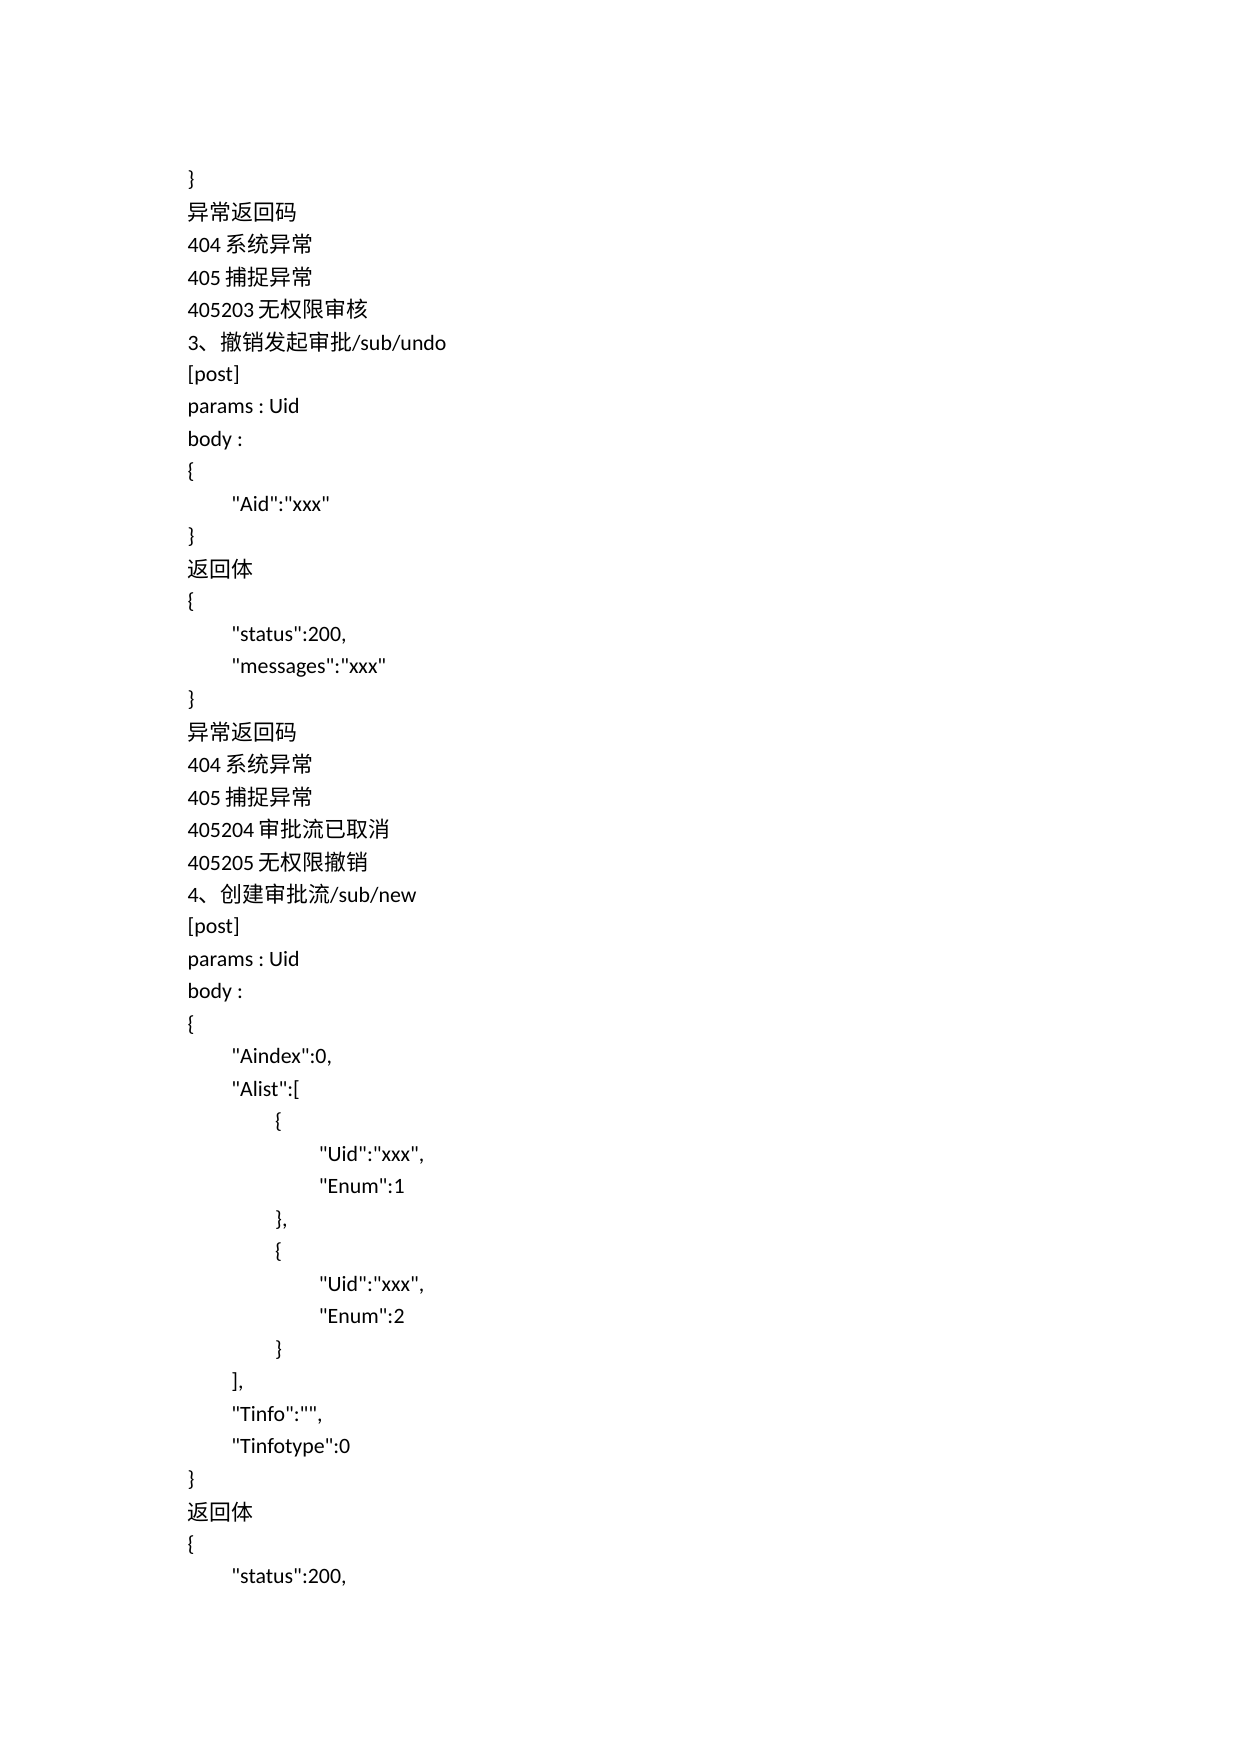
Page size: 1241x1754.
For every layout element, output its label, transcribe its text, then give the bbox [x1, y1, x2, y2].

text "Tinfotype":0 [187, 1429, 1053, 1462]
text } [187, 682, 1053, 714]
text "Aindex":0, [187, 1039, 1053, 1072]
text "Uid":"xxx", [187, 1267, 1053, 1299]
text 返回体 [187, 552, 1053, 584]
text body : [187, 974, 1053, 1007]
text "Aid":"xxx" [187, 487, 1053, 519]
text 404系统异常 [187, 227, 1053, 259]
text { [187, 454, 1053, 487]
text "status":200, [187, 1559, 1053, 1592]
text { [187, 1234, 1053, 1267]
text } [187, 162, 1053, 194]
text { [187, 1007, 1053, 1039]
text 返回体 [187, 1494, 1053, 1527]
text 405205无权限撤销 [187, 844, 1053, 877]
text [post] [187, 909, 1053, 942]
text "status":200, [187, 617, 1053, 649]
text "Enum":1 [187, 1169, 1053, 1202]
text 异常返回码 [187, 714, 1053, 747]
text { [187, 584, 1053, 617]
text "Uid":"xxx", [187, 1137, 1053, 1169]
text { [187, 1527, 1053, 1559]
text body : [187, 422, 1053, 454]
text { [187, 1104, 1053, 1137]
text "messages":"xxx" [187, 649, 1053, 682]
text [post] [187, 357, 1053, 389]
text ], [187, 1364, 1053, 1397]
text 异常返回码 [187, 194, 1053, 227]
text 404系统异常 [187, 747, 1053, 779]
text 4、创建审批流/sub/new [187, 877, 1053, 909]
text }, [187, 1202, 1053, 1234]
text "Enum":2 [187, 1299, 1053, 1332]
text params : Uid [187, 389, 1053, 422]
text } [187, 519, 1053, 552]
text 405204审批流已取消 [187, 812, 1053, 844]
text } [187, 1332, 1053, 1364]
text 405捕捉异常 [187, 779, 1053, 812]
text params : Uid [187, 942, 1053, 974]
text "Alist":[ [187, 1072, 1053, 1104]
text } [187, 1462, 1053, 1494]
text 405203无权限审核 [187, 292, 1053, 324]
text "Tinfo":"", [187, 1397, 1053, 1429]
text 3、撤销发起审批/sub/undo [187, 324, 1053, 357]
text 405捕捉异常 [187, 259, 1053, 292]
